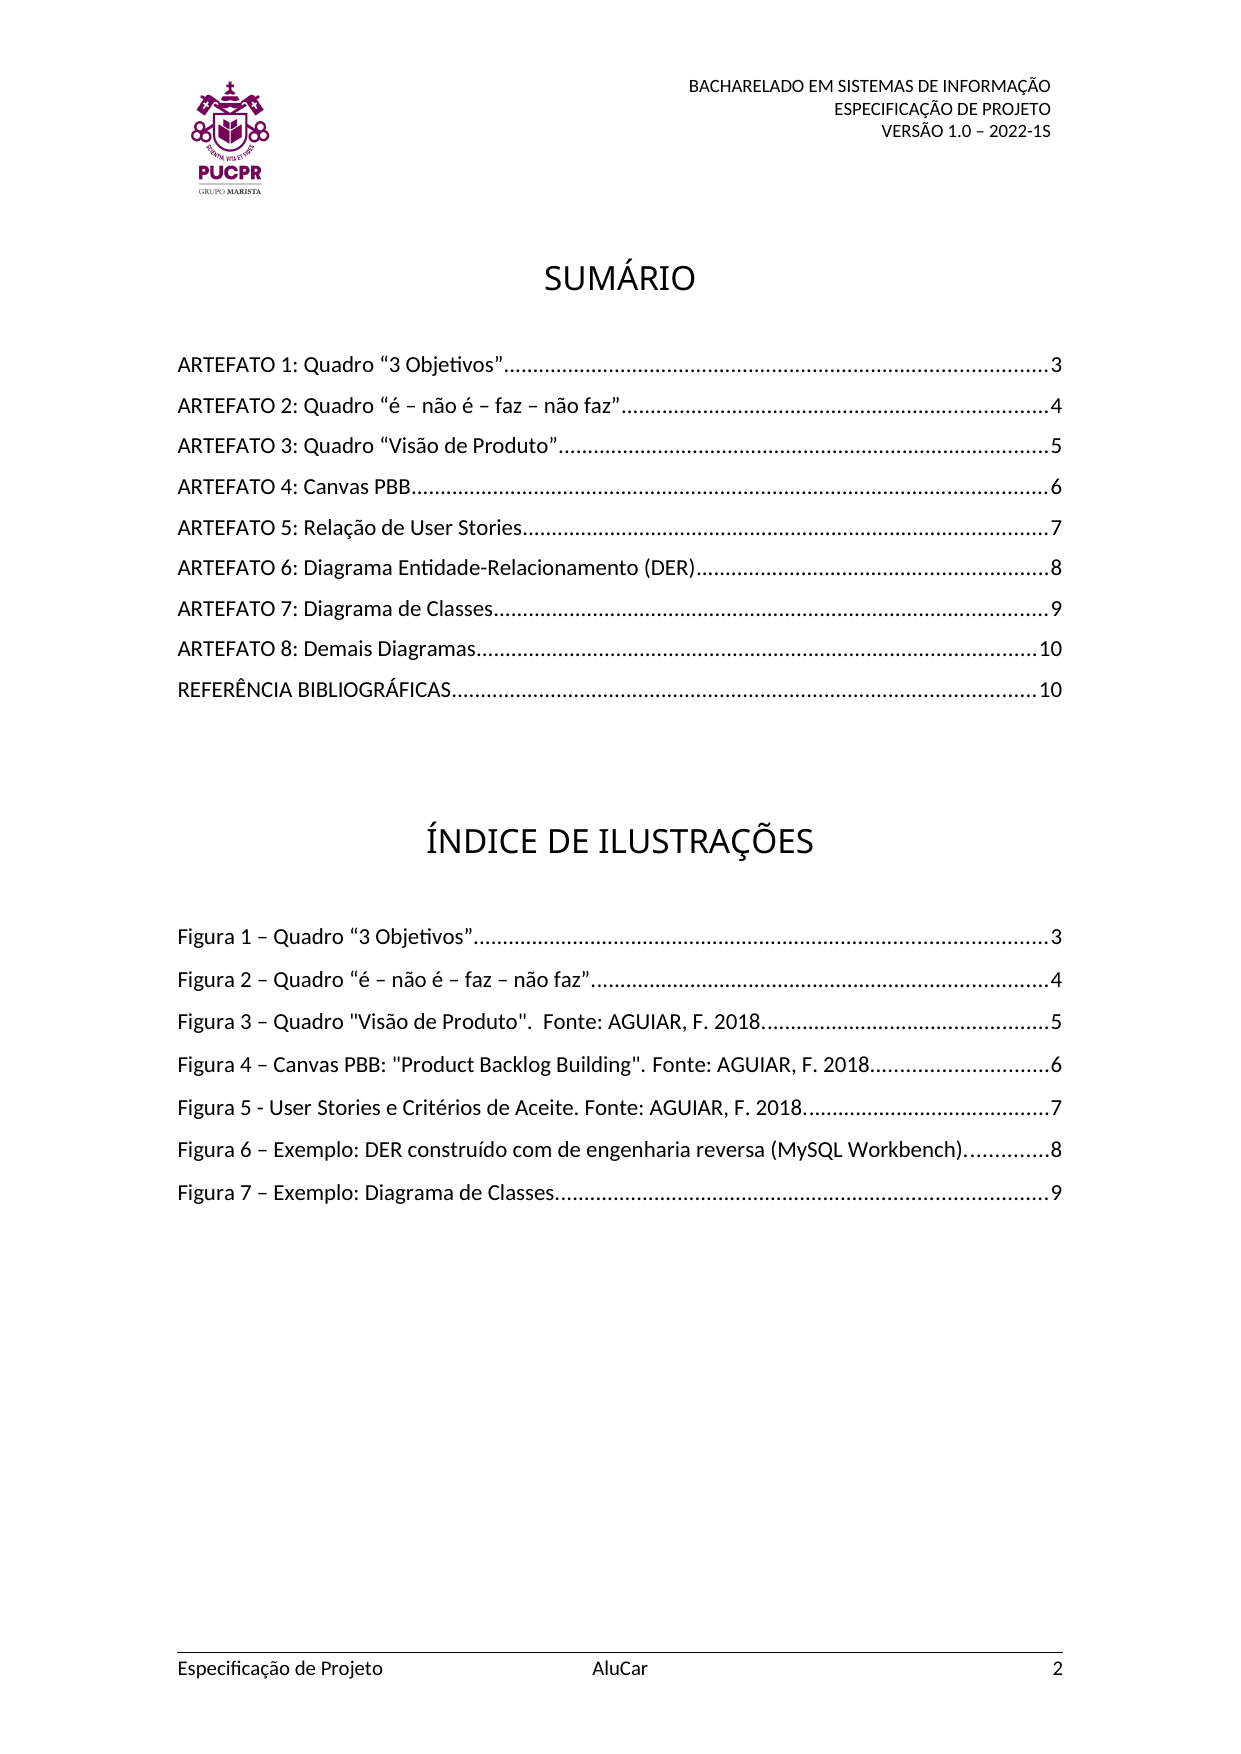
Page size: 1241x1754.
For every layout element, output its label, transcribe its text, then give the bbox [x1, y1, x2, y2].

text Figura 2 – Quadro “é – não é – faz – não faz”. 4 [177, 965, 1063, 993]
picture [188, 73, 271, 202]
text Figura 3 – Quadro "Visão de Produto". Fonte: AGUIAR, F. 2018. 5 [177, 1007, 1063, 1036]
text Figura 6 – Exemplo: DER construído com de engenharia reversa (MySQL Workbench). 8 [177, 1136, 1063, 1164]
text Figura 4 – Canvas PBB: "Product Backlog Building". Fonte: AGUIAR, F. 2018. 6 [177, 1050, 1063, 1078]
text Figura 1 – Quadro “3 Objetivos”. 3 [177, 922, 1063, 950]
text Figura 5 - User Stories e Critérios de Aceite. Fonte: AGUIAR, F. 2018. 7 [177, 1093, 1063, 1121]
text Figura 7 – Exemplo: Diagrama de Classes. 9 [177, 1178, 1063, 1206]
subtitle ÍNDICE DE ILUSTRAÇÕES [177, 818, 1063, 863]
